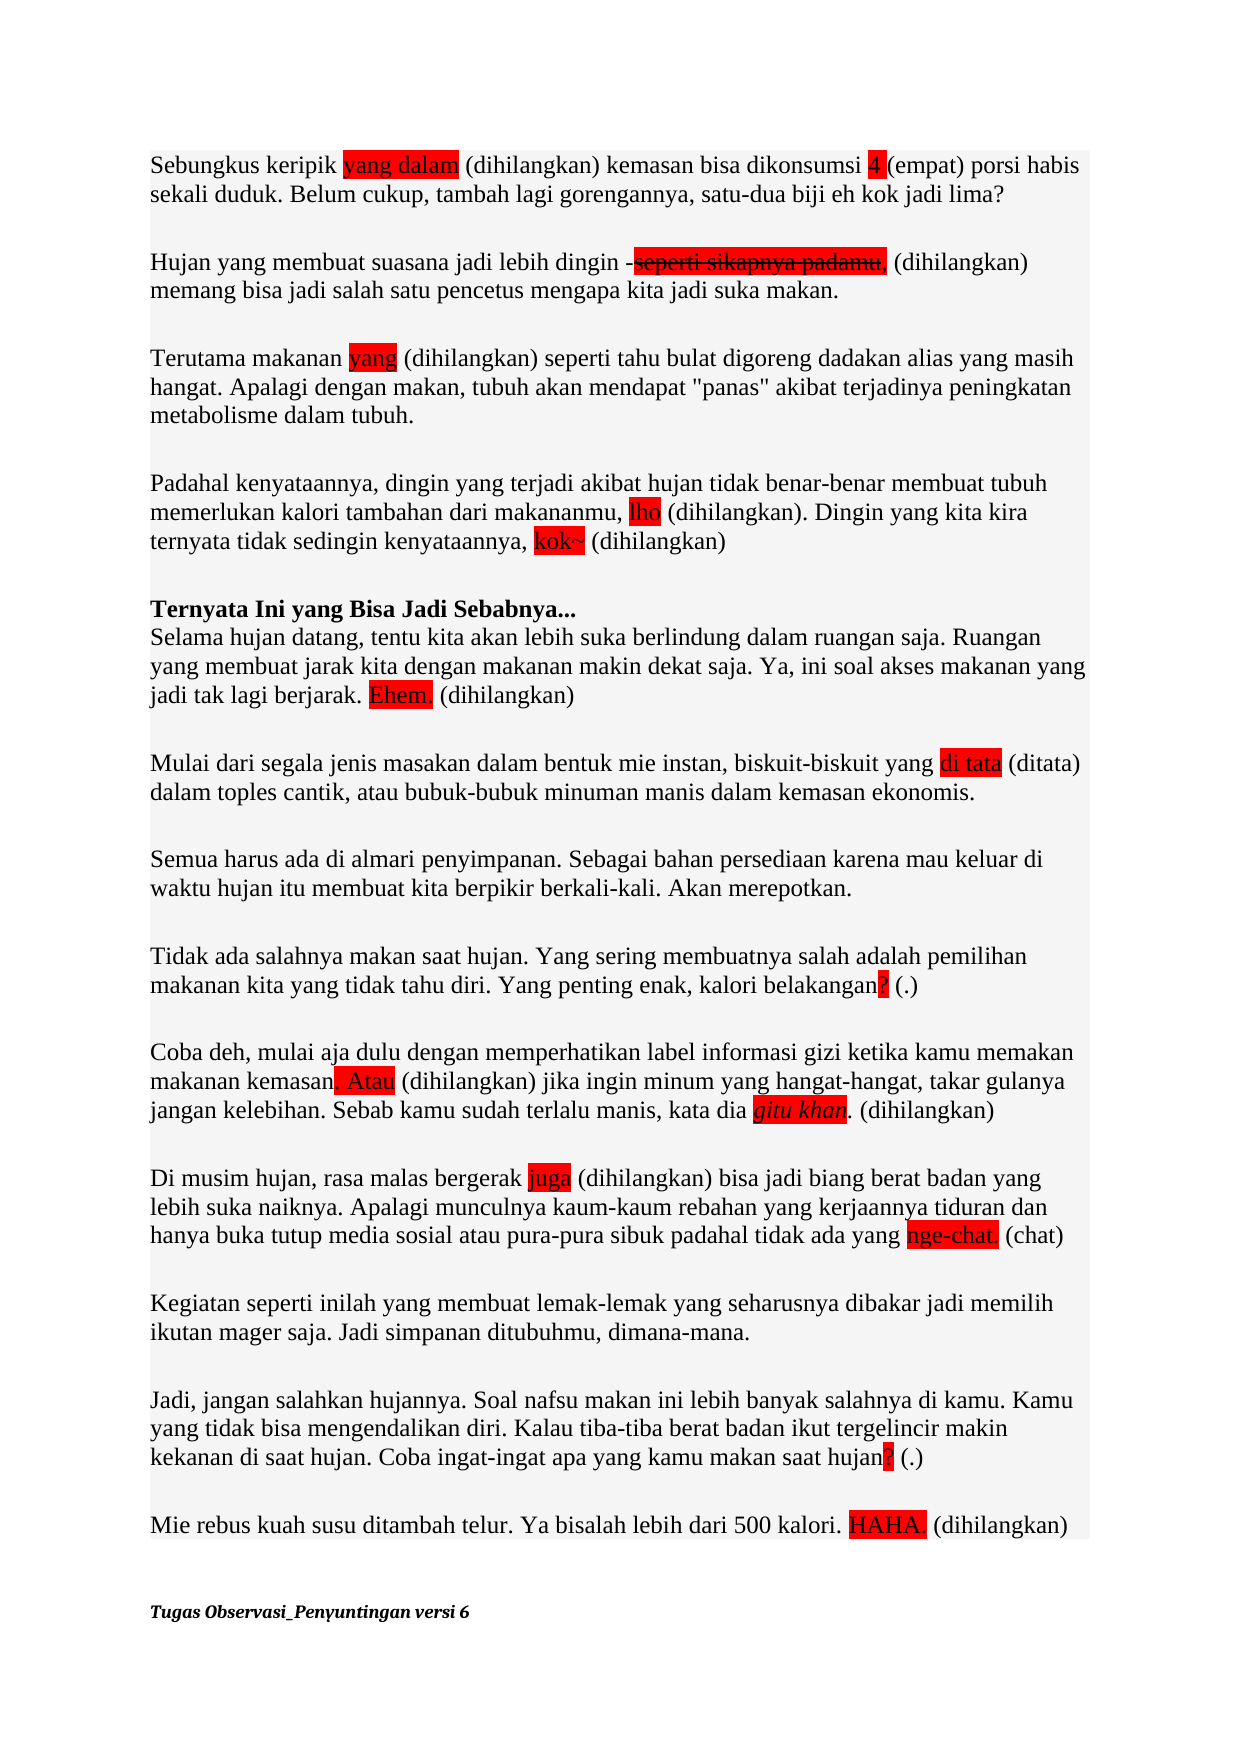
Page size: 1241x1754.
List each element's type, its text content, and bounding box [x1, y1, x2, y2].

text Semua harus ada di almari penyimpanan. Sebagai bahan persediaan karena mau keluar di waktu hujan itu membuat kita berpikir berkali-kali. Akan merepotkan. [150, 844, 1090, 902]
text Hujan yang membuat suasana jadi lebih dingin -seperti sikapnya padamu, memang bisa jadi salah satu pencetus mengapa kita jadi suka makan. [150, 247, 1090, 304]
text Mulai dari segala jenis masakan dalam bentuk mie instan, biskuit-biskuit yang di tata dalam toples cantik, atau bubuk-bubuk minuman manis dalam kemasan ekonomis. [150, 748, 1090, 805]
text Ternyata Ini yang Bisa Jadi Sebabnya... Selama hujan datang, tentu kita akan lebih suka berlindung dalam ruangan saja. Ruangan yang membuat jarak kita dengan makanan makin dekat saja. Ya, ini soal akses makanan yang jadi tak lagi berjarak. Ehem. [150, 594, 1090, 709]
text Mie rebus kuah susu ditambah telur. Ya bisalah lebih dari 500 kalori. HAHA. [150, 1510, 849, 1539]
text Jadi, jangan salahkan hujannya. Soal nafsu makan ini lebih banyak salahnya di kamu. Kamu yang tidak bisa mengendalikan diri. Kalau tiba-tiba berat badan ikut tergelincir makin kekanan di saat hujan. Coba ingat-ingat apa yang kamu makan saat hujan? [150, 1385, 1090, 1471]
text Terutama makanan yang seperti tahu bulat digoreng dadakan alias yang masih hangat. Apalagi dengan makan, tubuh akan mendapat "panas" akibat terjadinya peningkatan metabolisme dalam tubuh. [150, 343, 1090, 429]
text Tidak ada salahnya makan saat hujan. Yang sering membuatnya salah adalah pemilihan makanan kita yang tidak tahu diri. Yang penting enak, kalori belakangan? [150, 941, 1090, 998]
text Coba deh, mulai aja dulu dengan memperhatikan label informasi gizi ketika kamu memakan makanan kemasan. Atau jika ingin minum yang hangat-hangat, takar gulanya jangan kelebihan. Sebab kamu sudah terlalu manis, kata dia gitu khan. [150, 1037, 1090, 1124]
text Padahal kenyataannya, dingin yang terjadi akibat hujan tidak benar-benar membuat tubuh memerlukan kalori tambahan dari makananmu, lho. Dingin yang kita kira ternyata tidak sedingin kenyataannya, kok~ [150, 468, 1090, 555]
text Kegiatan seperti inilah yang membuat lemak-lemak yang seharusnya dibakar jadi memilih ikutan mager saja. Jadi simpanan ditubuhmu, dimana-mana. [150, 1288, 1090, 1346]
text Di musim hujan, rasa malas bergerak juga bisa jadi biang berat badan yang lebih suka naiknya. Apalagi munculnya kaum-kaum rebahan yang kerjaannya tiduran dan hanya buka tutup media sosial atau pura-pura sibuk padahal tidak ada yang nge-chat. [150, 1163, 1090, 1249]
text Mie rebus kuah susu ditambah telur. Ya bisalah lebih dari 500 kalori. HAHA. [927, 1510, 1090, 1539]
text Sebungkus keripik yang dalam kemasan bisa dikonsumsi 4 porsi habis sekali duduk. Belum cukup, tambah lagi gorengannya, satu-dua biji eh kok jadi lima? [150, 150, 1090, 207]
